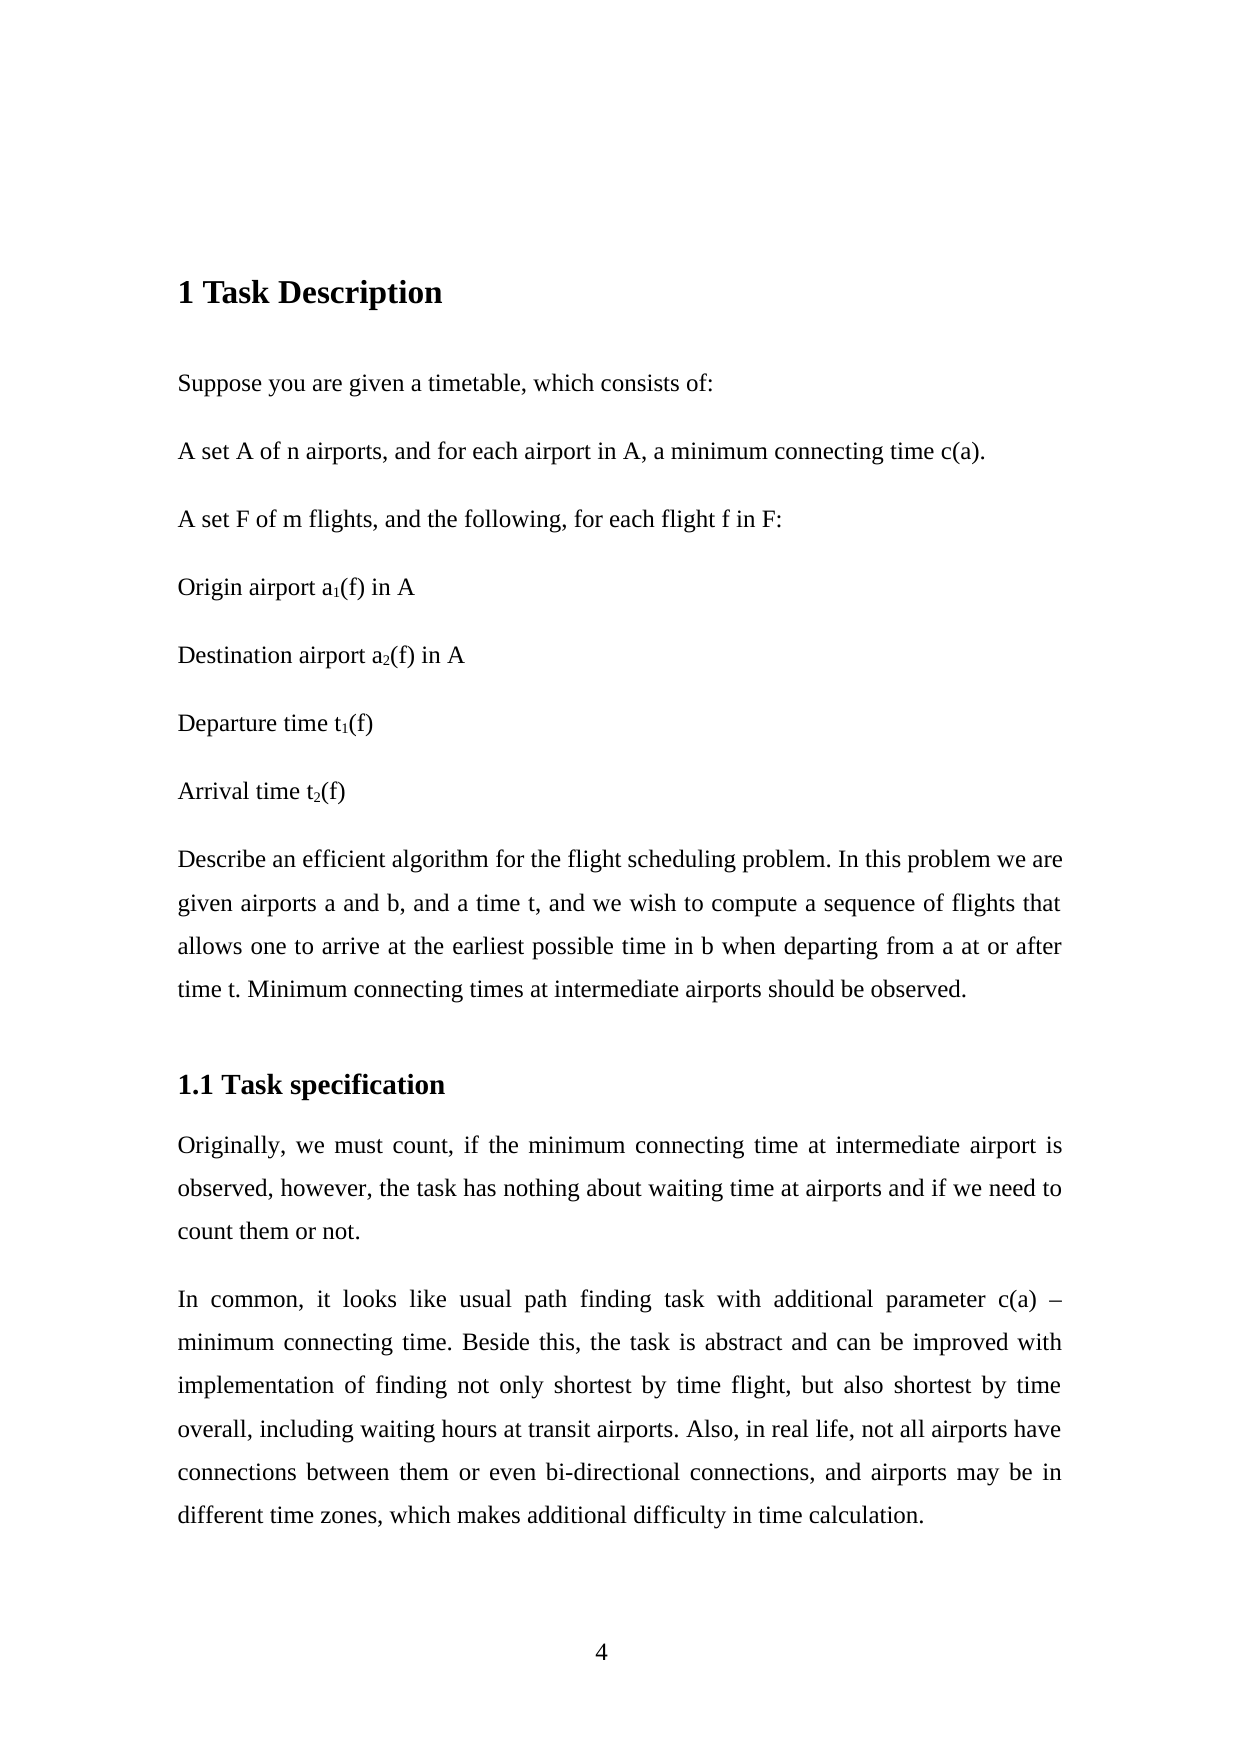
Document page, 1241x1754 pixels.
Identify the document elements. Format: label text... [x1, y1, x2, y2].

subtitle Task specification [177, 1067, 1063, 1101]
text Origin airport a1(f) in A [177, 572, 1063, 601]
subtitle Task Description [177, 273, 1063, 311]
text Suppose you are given a timetable, which consists of: [177, 368, 1063, 396]
text In common, it looks like usual path finding task with additional parameter c(a) – minimum connecting time. Beside this, the task is abstract and can be improved with implementation of finding not only shortest by time flight, but also shortest by time overall, including waiting hours at transit airports. Also, in real life, not all airports have connections between them or even bi-directional connections, and airports may be in different time zones, which makes additional difficulty in time calculation. [177, 1284, 1063, 1529]
text Originally, we must count, if the minimum connecting time at intermediate airport is observed, however, the task has nothing about waiting time at airports and if we need to count them or not. [177, 1130, 1063, 1245]
text A set A of n airports, and for each airport in A, a minimum connecting time c(a). [177, 436, 1063, 464]
text Departure time t1(f) [177, 708, 1063, 737]
text Arrival time t2(f) [177, 776, 1063, 805]
text Describe an efficient algorithm for the flight scheduling problem. In this problem we are given airports a and b, and a time t, and we wish to compute a sequence of flights that allows one to arrive at the earliest possible time in b when departing from a at or after time t. Minimum connecting times at intermediate airports should be observed. [177, 844, 1063, 1003]
text A set F of m flights, and the following, for each flight f in F: [177, 504, 1063, 533]
text Destination airport a2(f) in A [177, 640, 1063, 669]
